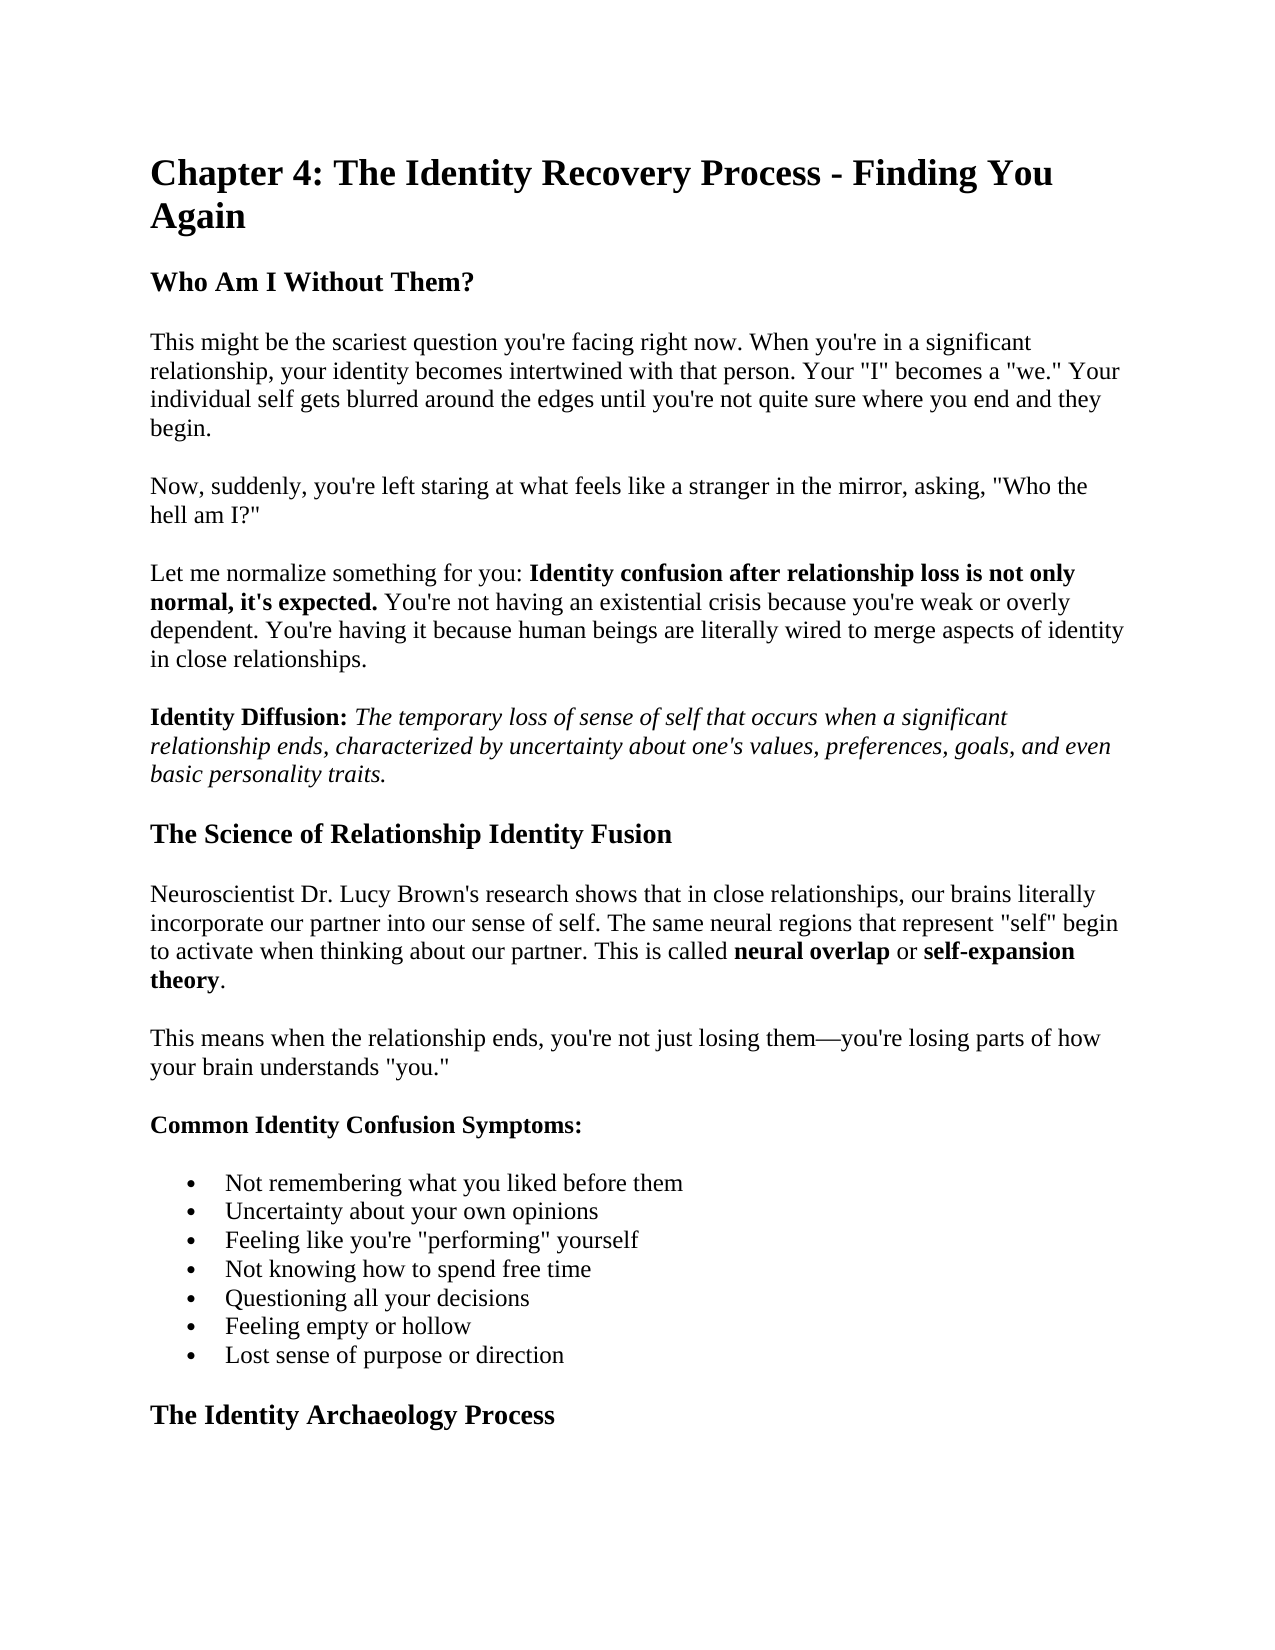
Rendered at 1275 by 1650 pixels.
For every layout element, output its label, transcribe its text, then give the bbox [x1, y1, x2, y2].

text The Identity Archaeology Process [150, 1398, 1125, 1431]
text The Science of Relationship Identity Fusion [150, 817, 1125, 850]
text This means when the relationship ends, you're not just losing them—you're losing parts of how your brain understands "you." [150, 1023, 1125, 1081]
text Now, suddenly, you're left staring at what feels like a stranger in the mirror, asking, "Who the hell am I?" [150, 471, 1125, 529]
text Identity Diffusion: The temporary loss of sense of self that occurs when a significant relationship ends, characterized by uncertainty about one's values, preferences, goals, and even basic personality traits. [150, 702, 1125, 788]
text Let me normalize something for you: Identity confusion after relationship loss is not only normal, it's expected. You're not having an existential crisis because you're weak or overly dependent. You're having it because human beings are literally wired to merge aspects of identity in close relationships. [150, 558, 1125, 673]
text Who Am I Without Them? [150, 265, 1125, 298]
list Lost sense of purpose or direction [187, 1340, 1125, 1369]
text This might be the scariest question you're facing right now. When you're in a significant relationship, your identity becomes intertwined with that person. Your "I" becomes a "we." Your individual self gets blurred around the edges until you're not quite sure where you end and they begin. [150, 327, 1125, 442]
text Neuroscientist Dr. Lucy Brown's research shows that in close relationships, our brains literally incorporate our partner into our sense of self. The same neural regions that represent "self" begin to activate when thinking about our partner. This is called neural overlap or self-expansion theory. [150, 879, 1125, 994]
list Not knowing how to spend free time [187, 1254, 1125, 1283]
text Chapter 4: The Identity Recovery Process - Finding You Again [150, 150, 1125, 236]
list Feeling empty or hollow [187, 1311, 1125, 1340]
list Questioning all your decisions [187, 1283, 1125, 1311]
list Feeling like you're "performing" yourself [187, 1225, 1125, 1254]
text Common Identity Confusion Symptoms: [150, 1110, 1125, 1138]
list Uncertainty about your own opinions [187, 1196, 1125, 1225]
list Not remembering what you liked before them [187, 1168, 1125, 1196]
